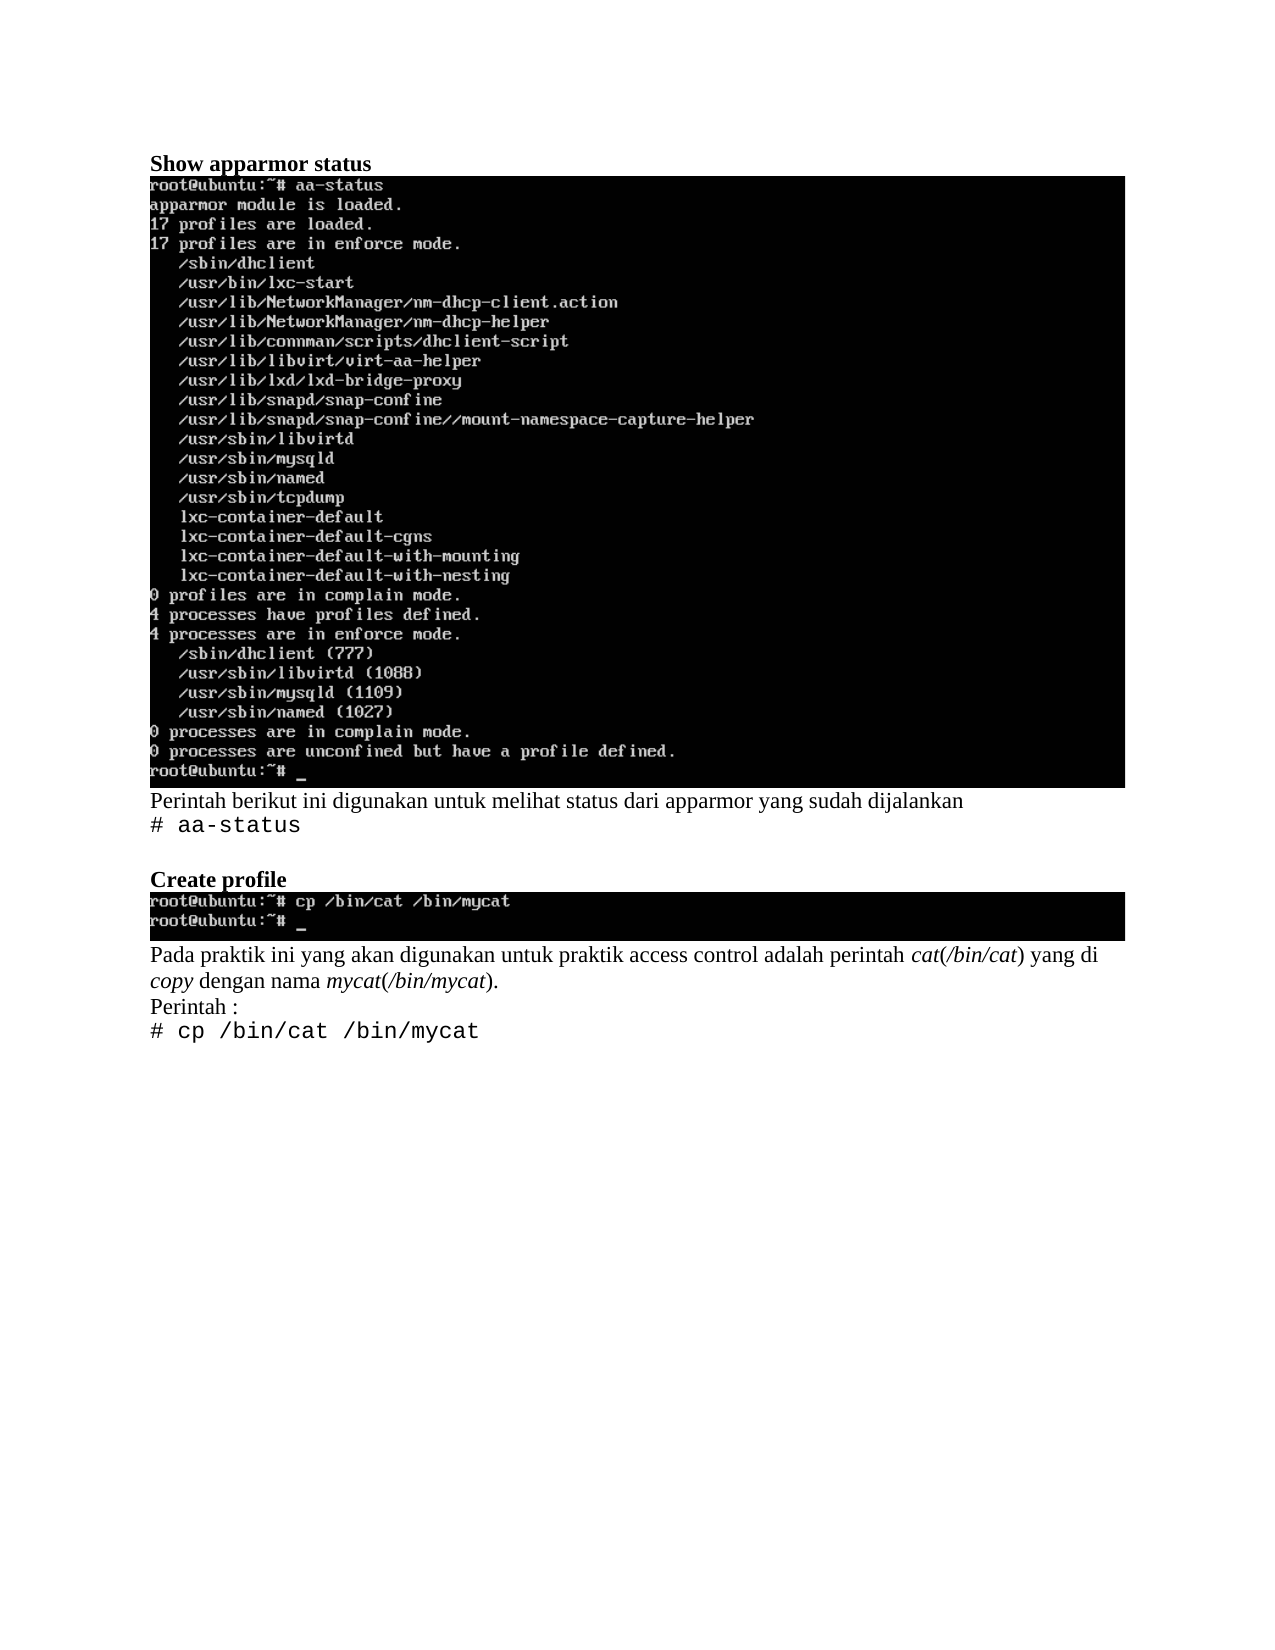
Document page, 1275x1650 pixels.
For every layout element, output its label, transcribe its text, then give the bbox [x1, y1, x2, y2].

text Pada praktik ini yang akan digunakan untuk praktik access control adalah perintah cat(/bin/cat) yang di copy dengan nama mycat(/bin/mycat). [150, 941, 1125, 993]
text Show apparmor status [150, 150, 1125, 176]
text # aa-status [150, 814, 1125, 839]
picture [150, 892, 1125, 941]
text Perintah : [150, 993, 1125, 1020]
text Create profile [150, 866, 1125, 892]
picture [150, 176, 1125, 788]
text # cp /bin/cat /bin/mycat [150, 1020, 1125, 1046]
text Perintah berikut ini digunakan untuk melihat status dari apparmor yang sudah dijalankan [150, 788, 1125, 814]
